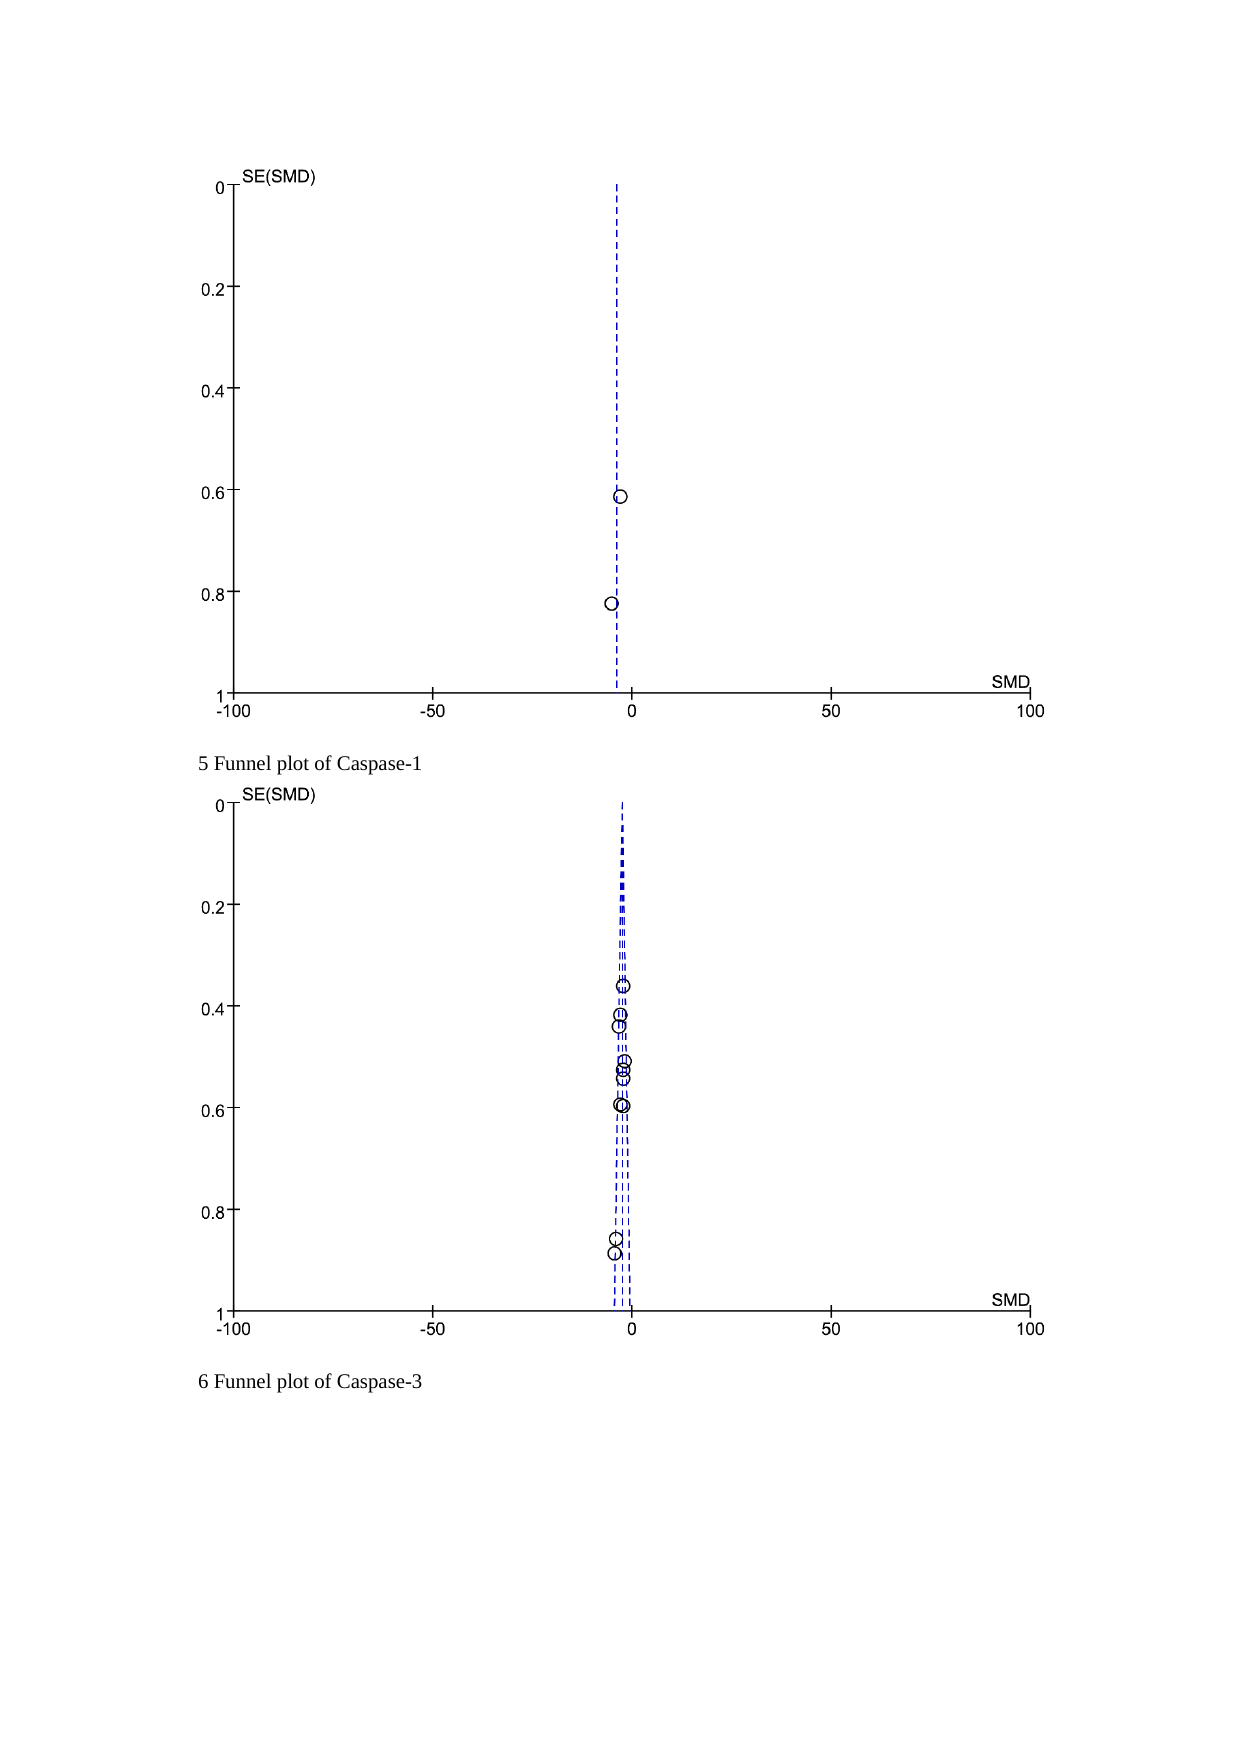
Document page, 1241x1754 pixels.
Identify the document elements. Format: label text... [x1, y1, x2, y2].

text 5 Funnel plot of Caspase-1 [187, 747, 1053, 779]
picture [187, 779, 1053, 1357]
picture [187, 162, 1053, 739]
text 6 Funnel plot of Caspase-3 [187, 1364, 1053, 1397]
